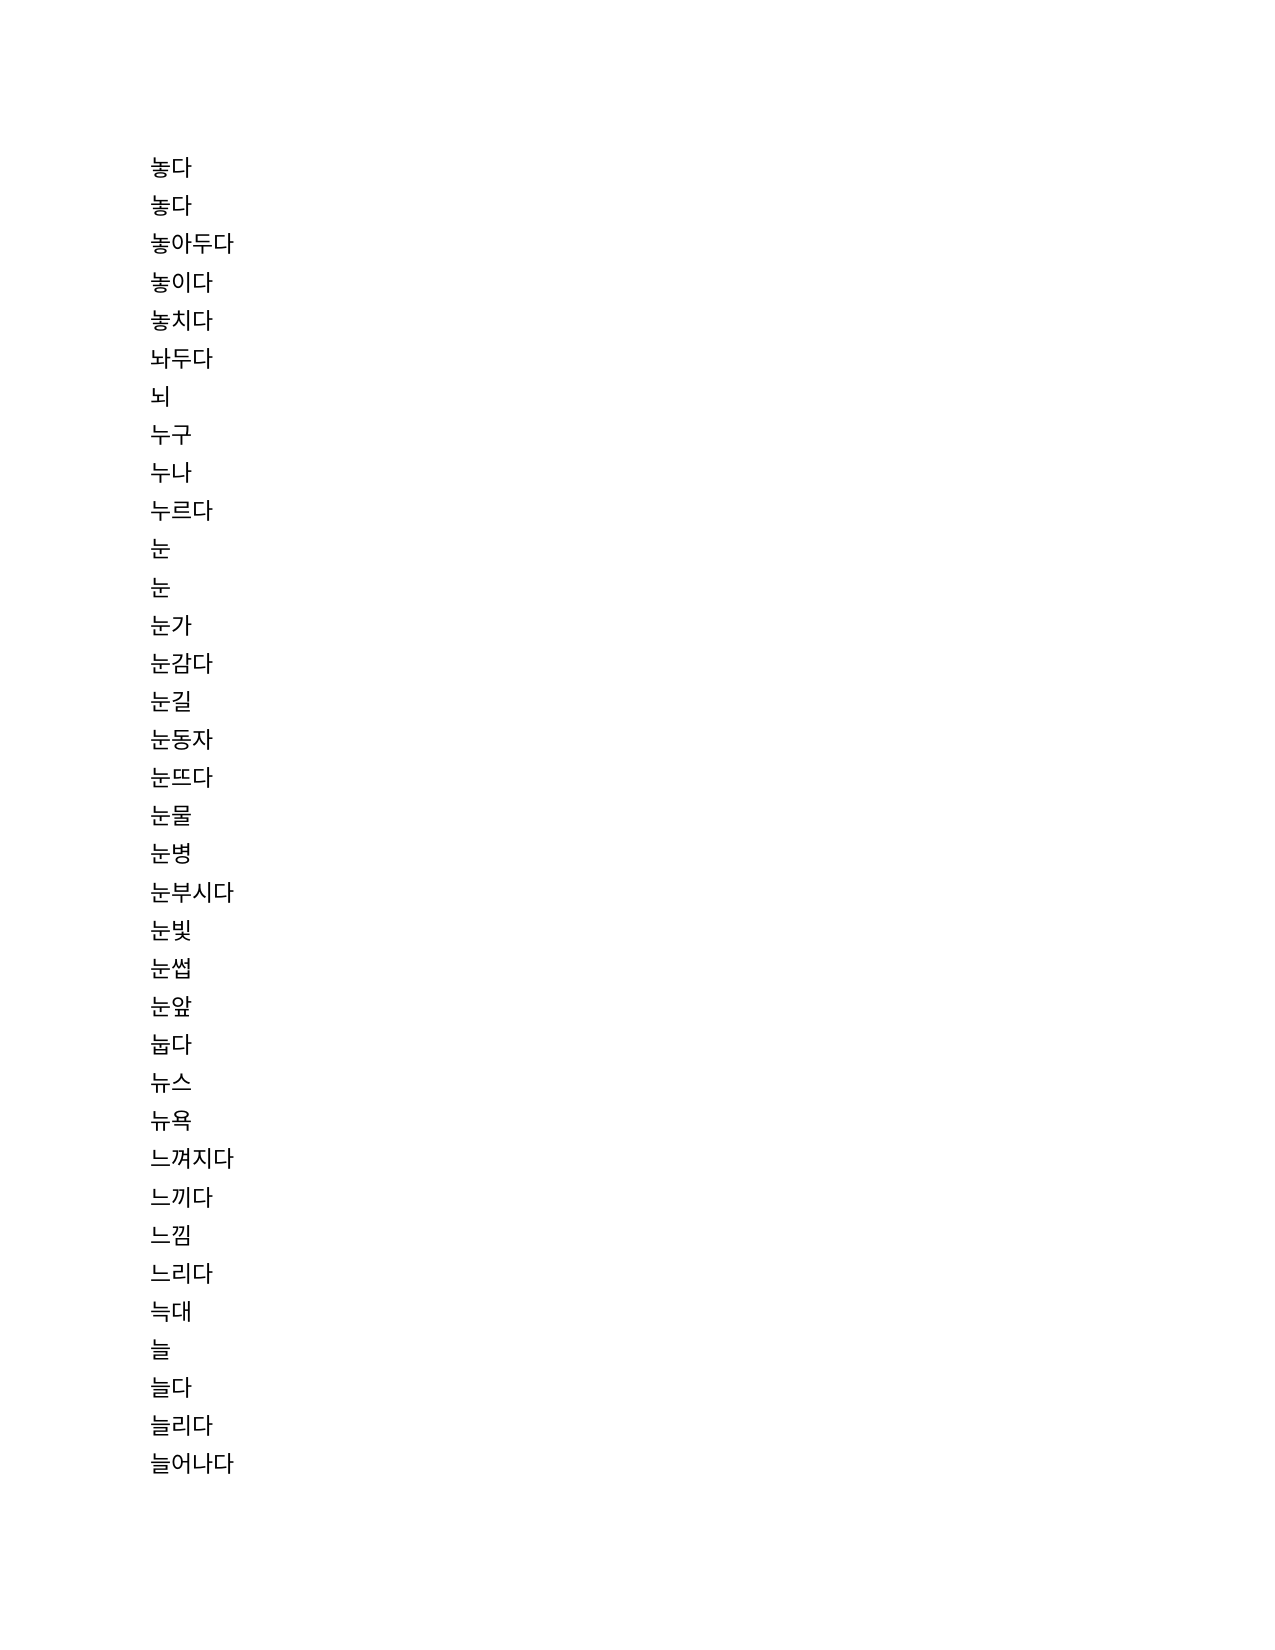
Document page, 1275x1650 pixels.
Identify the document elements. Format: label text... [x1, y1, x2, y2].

text 놓다 [150, 188, 1125, 221]
text 느껴지다 [150, 1141, 1125, 1174]
text 누나 [150, 455, 1125, 488]
text 늘 [150, 1332, 1125, 1365]
text 놓다 [150, 150, 1125, 183]
text 누르다 [150, 493, 1125, 526]
text 눈길 [150, 684, 1125, 717]
text 눈부시다 [150, 874, 1125, 908]
text 놔두다 [150, 341, 1125, 374]
text 느끼다 [150, 1179, 1125, 1213]
text 놓치다 [150, 302, 1125, 336]
text 눈병 [150, 836, 1125, 869]
text 눕다 [150, 1027, 1125, 1060]
text 놓아두다 [150, 226, 1125, 259]
text 누구 [150, 417, 1125, 450]
text 늘어나다 [150, 1446, 1125, 1479]
text 놓이다 [150, 264, 1125, 298]
text 늘리다 [150, 1408, 1125, 1441]
text 눈동자 [150, 722, 1125, 755]
text 눈뜨다 [150, 760, 1125, 793]
text 늘다 [150, 1370, 1125, 1403]
text 눈 [150, 531, 1125, 564]
text 눈썹 [150, 951, 1125, 984]
text 뉴욕 [150, 1103, 1125, 1136]
text 눈물 [150, 798, 1125, 831]
text 뉴스 [150, 1065, 1125, 1098]
text 늑대 [150, 1294, 1125, 1327]
text 눈빛 [150, 912, 1125, 946]
text 눈감다 [150, 646, 1125, 679]
text 눈 [150, 569, 1125, 603]
text 뇌 [150, 379, 1125, 412]
text 느낌 [150, 1217, 1125, 1251]
text 눈가 [150, 607, 1125, 641]
text 느리다 [150, 1256, 1125, 1289]
text 눈앞 [150, 989, 1125, 1022]
